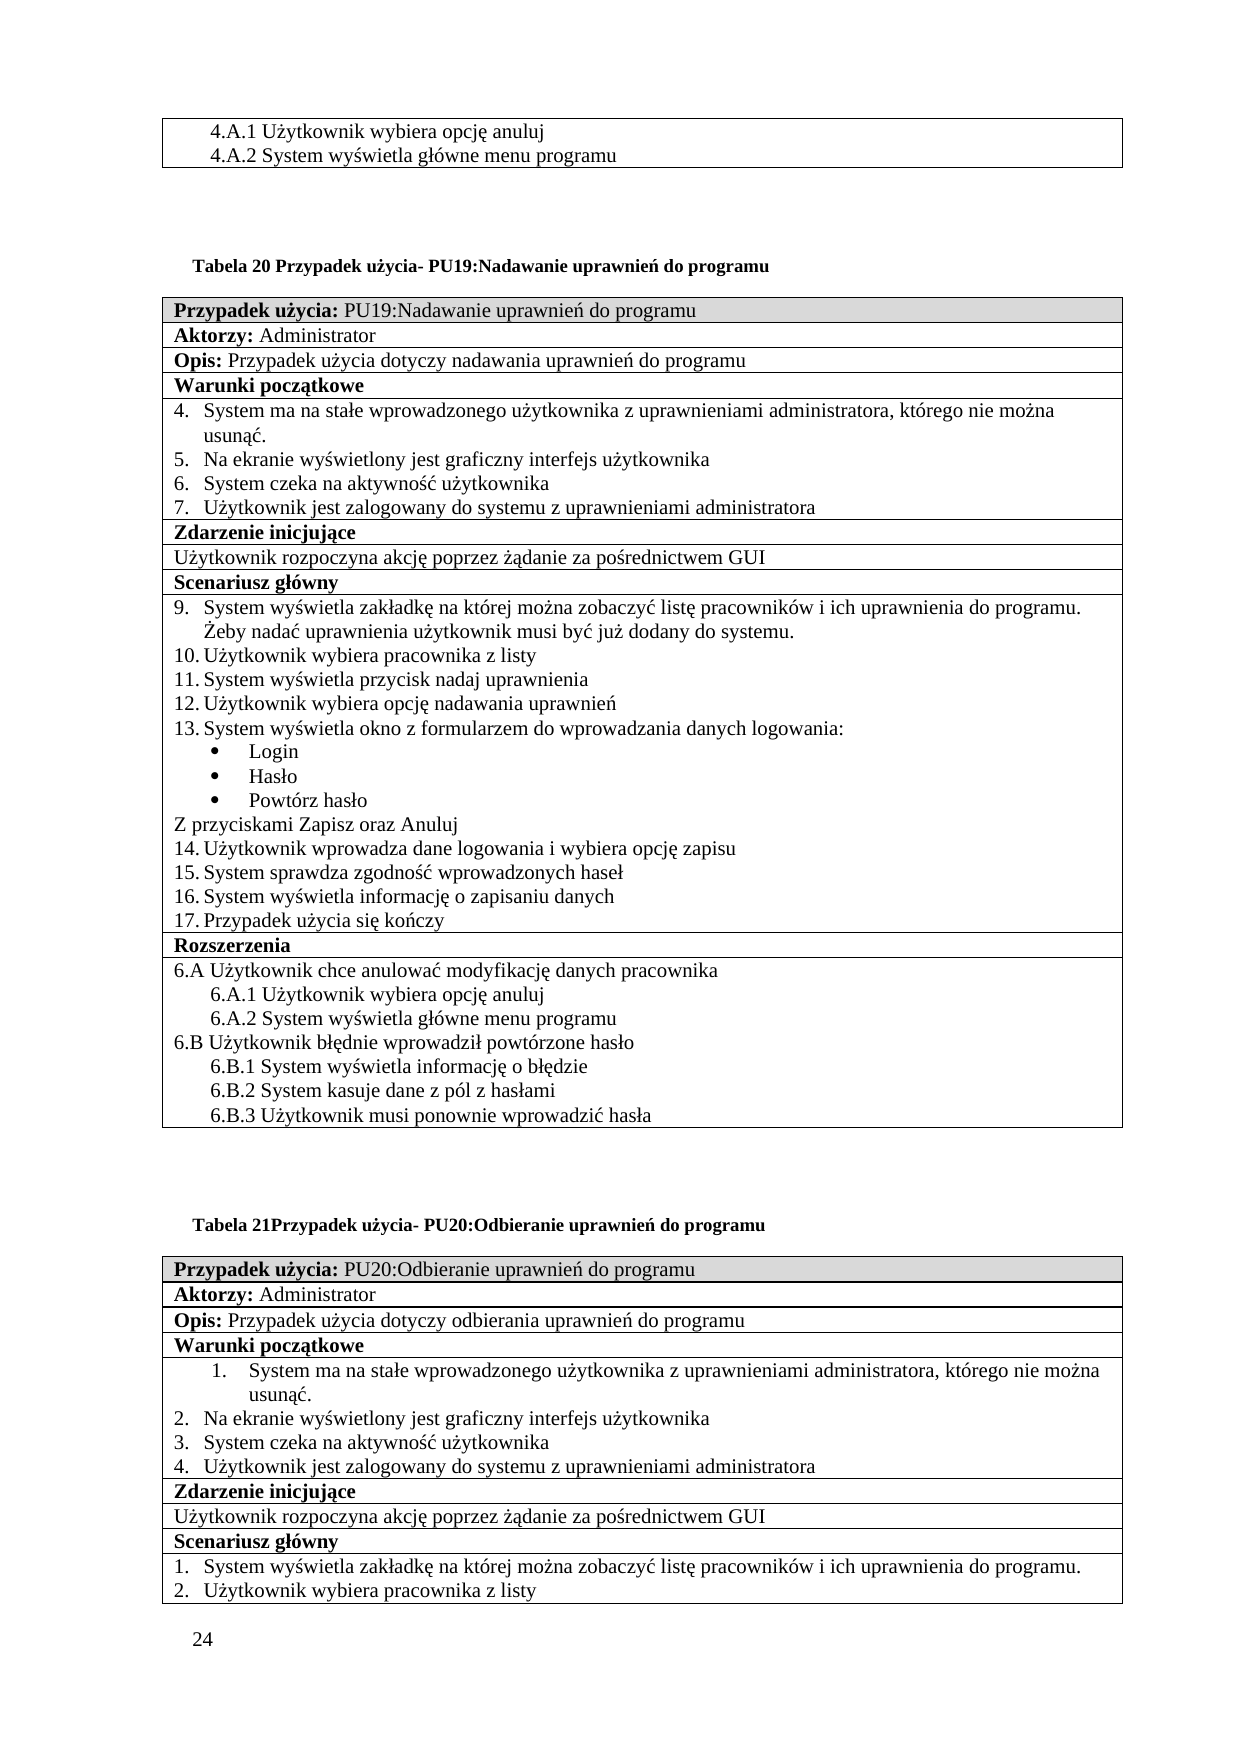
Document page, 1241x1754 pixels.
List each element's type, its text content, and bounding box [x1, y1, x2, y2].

text Tabela Przypadek użycia- PU19:Nadawanie uprawnień do programu [118, 254, 1122, 276]
table_cell System wyświetla zakładkę na której można zobaczyć listę pracowników i ich uprawnienia do programu. Żeby nadać uprawnienia użytkownik musi być już dodany do systemu. Użytkownik wybiera pracownika z listy System wyświetla przycisk nadaj uprawnienia Użytkownik wybiera opcję nadawania uprawnień System wyświetla okno z formularzem do wprowadzania danych logowania: Login Hasło Powtórz hasło Z przyciskami Zapisz oraz Anuluj Użytkownik wprowadza dane logowania i wybiera opcję zapisu System sprawdza zgodność wprowadzonych haseł System wyświetla informację o zapisaniu danych Przypadek użycia się kończy [163, 595, 1122, 932]
table_cell Scenariusz główny [163, 1529, 1122, 1553]
table_cell Aktorzy: Administrator [163, 1283, 1122, 1306]
table_cell Warunki początkowe [163, 1333, 1122, 1357]
table_cell System ma na stałe wprowadzonego użytkownika z uprawnieniami administratora, którego nie można usunąć. Na ekranie wyświetlony jest graficzny interfejs użytkownika System czeka na aktywność użytkownika Użytkownik jest zalogowany do systemu z uprawnieniami administratora [163, 1358, 1122, 1478]
table_header Przypadek użycia: PU19:Nadawanie uprawnień do programu [163, 298, 1122, 322]
text Tabela Przypadek użycia- PU20:Odbieranie uprawnień do programu [118, 1214, 1122, 1235]
table_cell Opis: Przypadek użycia dotyczy nadawania uprawnień do programu [163, 348, 1122, 372]
table_cell Użytkownik rozpoczyna akcję poprzez żądanie za pośrednictwem GUI [163, 545, 1122, 569]
table_cell Użytkownik rozpoczyna akcję poprzez żądanie za pośrednictwem GUI [163, 1504, 1122, 1528]
table_cell Scenariusz główny [163, 570, 1122, 594]
table_cell Zdarzenie inicjujące [163, 1479, 1122, 1503]
table_cell Aktorzy: Administrator [163, 323, 1122, 347]
table_cell Opis: Przypadek użycia dotyczy odbierania uprawnień do programu [163, 1308, 1122, 1332]
table_cell 6.A Użytkownik chce anulować modyfikację danych pracownika 6.A.1 Użytkownik wybiera opcję anuluj 6.A.2 System wyświetla główne menu programu 6.B Użytkownik błędnie wprowadził powtórzone hasło 6.B.1 System wyświetla informację o błędzie 6.B.2 System kasuje dane z pól z hasłami 6.B.3 Użytkownik musi ponownie wprowadzić hasła [163, 958, 1122, 1127]
table_header Przypadek użycia: PU20:Odbieranie uprawnień do programu [163, 1257, 1122, 1281]
table_cell Warunki początkowe [163, 373, 1122, 397]
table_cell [163, 1554, 1122, 1602]
table_cell System ma na stałe wprowadzonego użytkownika z uprawnieniami administratora, którego nie można usunąć. Na ekranie wyświetlony jest graficzny interfejs użytkownika System czeka na aktywność użytkownika Użytkownik jest zalogowany do systemu z uprawnieniami administratora [163, 399, 1122, 519]
table_cell Zdarzenie inicjujące [163, 520, 1122, 544]
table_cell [163, 119, 1122, 167]
table_cell Rozszerzenia [163, 933, 1122, 957]
